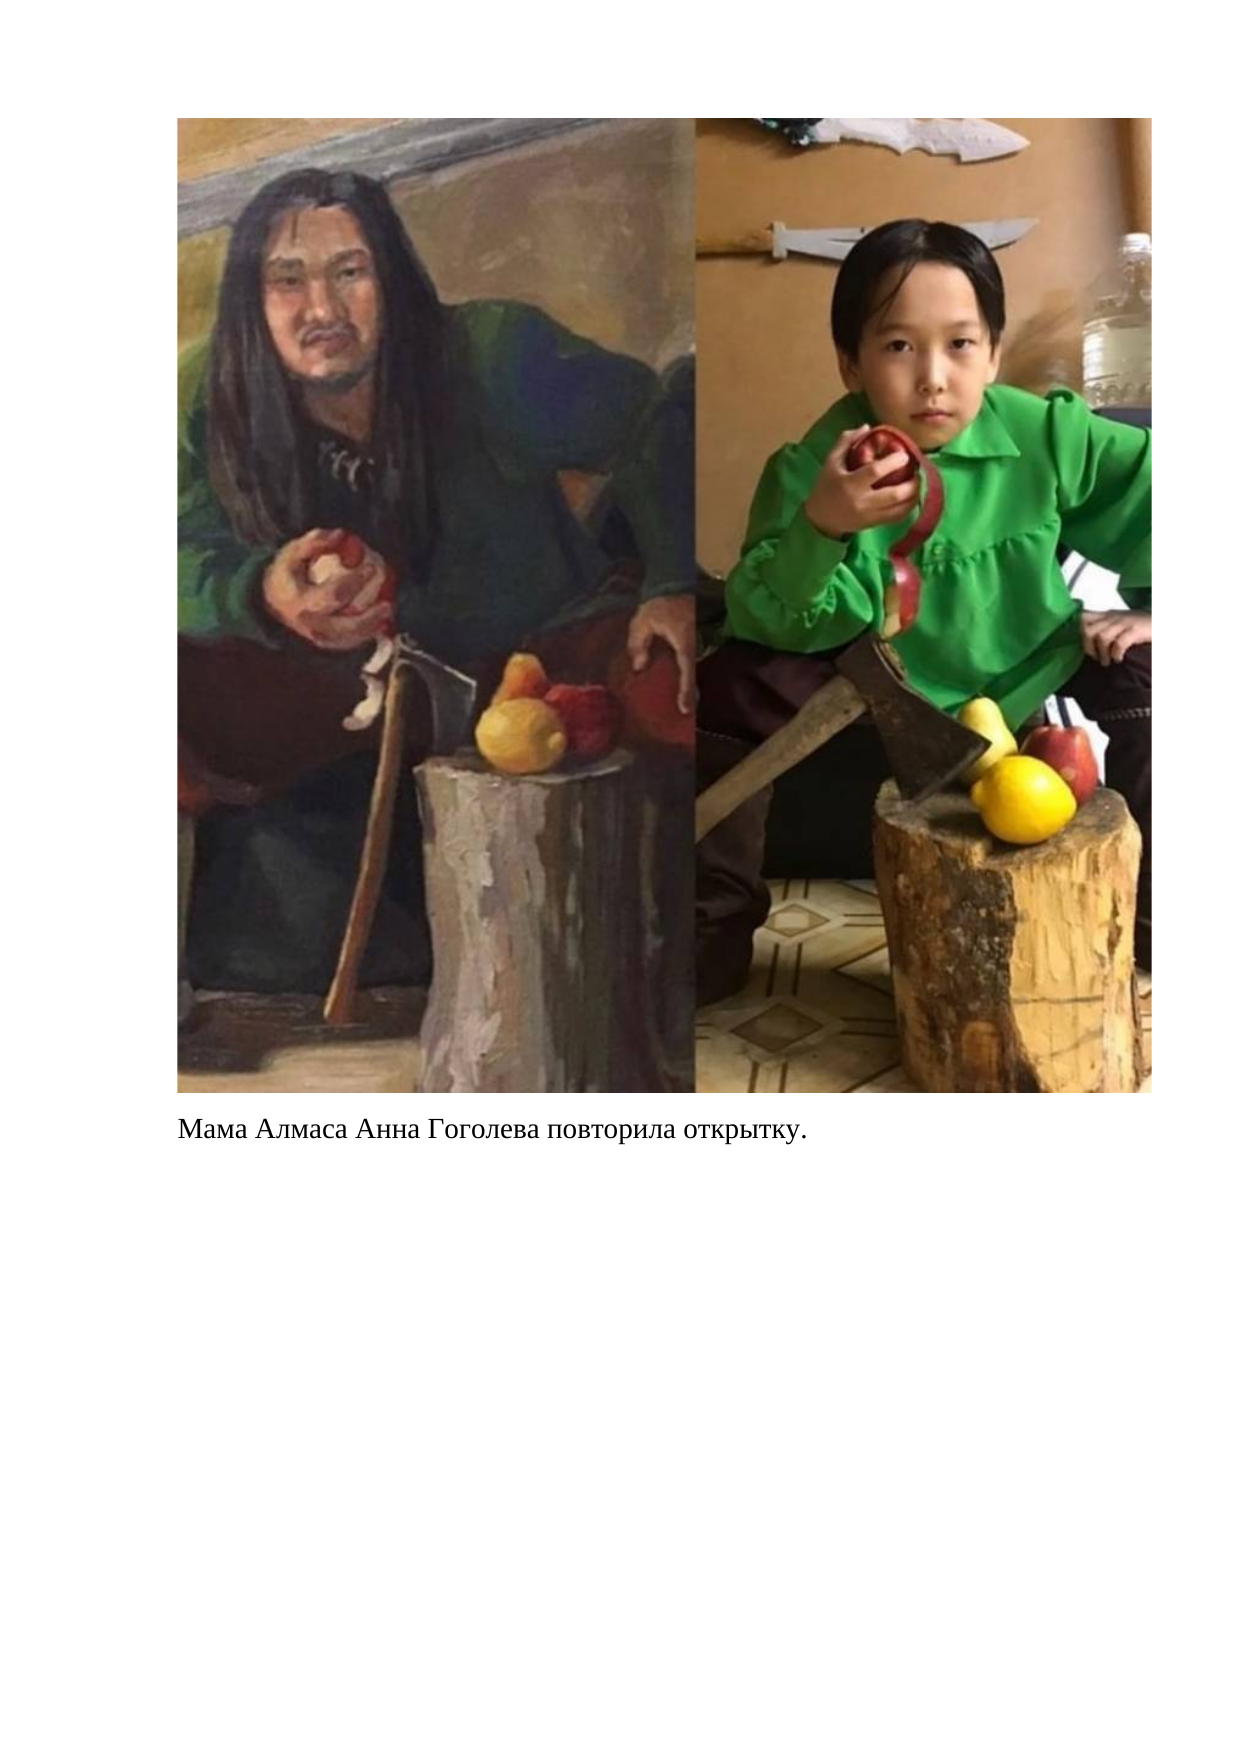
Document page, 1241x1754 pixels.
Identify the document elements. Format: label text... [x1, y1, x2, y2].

text Мама Алмаса Анна Гоголева повторила открытку. [177, 1111, 1152, 1145]
picture [177, 118, 1152, 1093]
